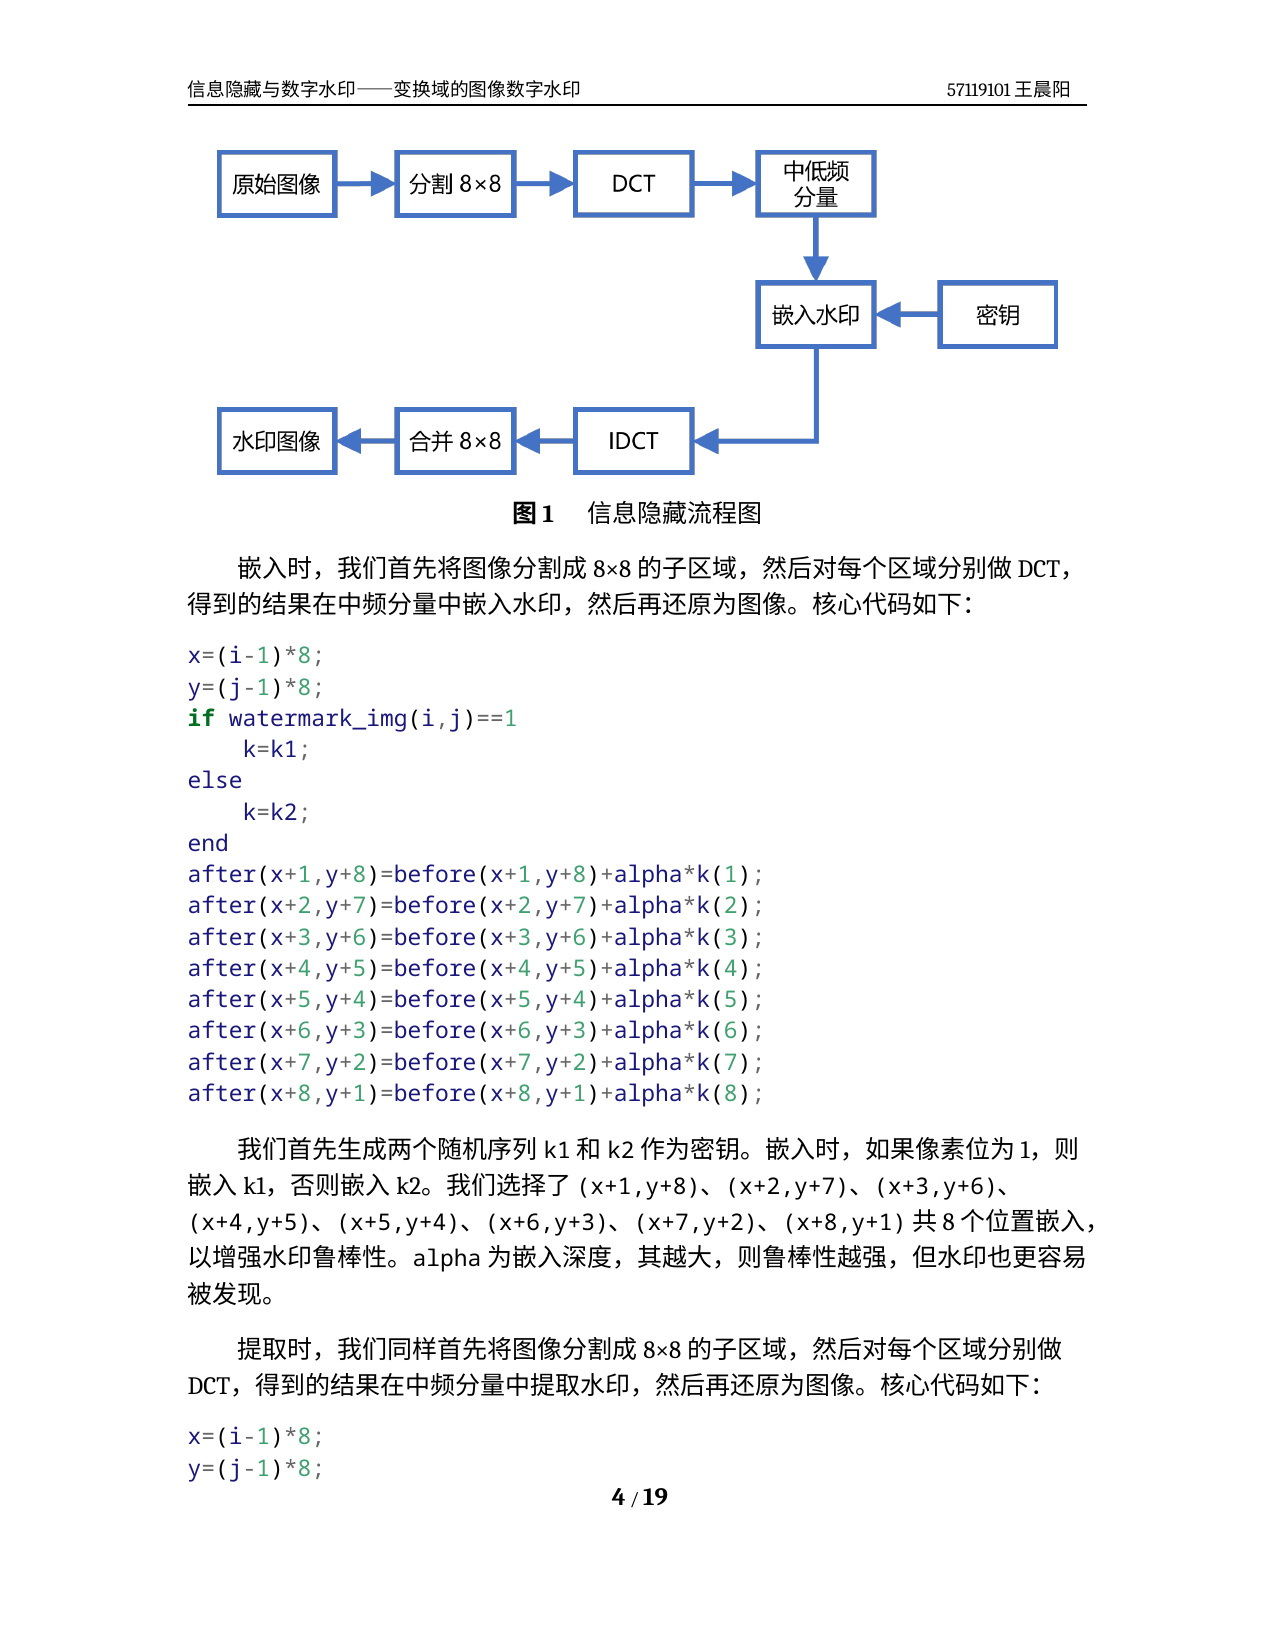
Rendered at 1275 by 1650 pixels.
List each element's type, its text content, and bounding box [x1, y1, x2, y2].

text x=(i-1)*8; y=(j-1)*8; if watermark_img(i,j)==1 k=k1; else k=k2; end after(x+1,y+8)=before(x+1,y+8)+alpha*k(1); after(x+2,y+7)=before(x+2,y+7)+alpha*k(2); after(x+3,y+6)=before(x+3,y+6)+alpha*k(3); after(x+4,y+5)=before(x+4,y+5)+alpha*k(4); after(x+5,y+4)=before(x+5,y+4)+alpha*k(5); after(x+6,y+3)=before(x+6,y+3)+alpha*k(6); after(x+7,y+2)=before(x+7,y+2)+alpha*k(7); after(x+8,y+1)=before(x+8,y+1)+alpha*k(8); [187, 639, 1087, 1108]
text 嵌入时，我们首先将图像分割成 8×8 的子区域，然后对每个区域分别做 DCT，得到的结果在中频分量中嵌入水印，然后再还原为图像。核心代码如下： [187, 548, 1087, 621]
picture [217, 150, 1058, 475]
text 我们首先生成两个随机序列 k1 和 k2 作为密钥。嵌入时，如果像素位为 1，则嵌入 k1，否则嵌入 k2。我们选择了 (x+1,y+8)、(x+2,y+7)、(x+3,y+6)、(x+4,y+5)、(x+5,y+4)、(x+6,y+3)、(x+7,y+2)、(x+8,y+1) 共 8 个位置嵌入，以增强水印鲁棒性。alpha 为嵌入深度，其越大，则鲁棒性越强，但水印也更容易被发现。 [187, 1129, 1087, 1310]
text 提取时，我们同样首先将图像分割成 8×8 的子区域，然后对每个区域分别做 DCT，得到的结果在中频分量中提取水印，然后再还原为图像。核心代码如下： [187, 1329, 1087, 1402]
text 图1 信息隐藏流程图 [187, 493, 1087, 529]
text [187, 1420, 1087, 1483]
